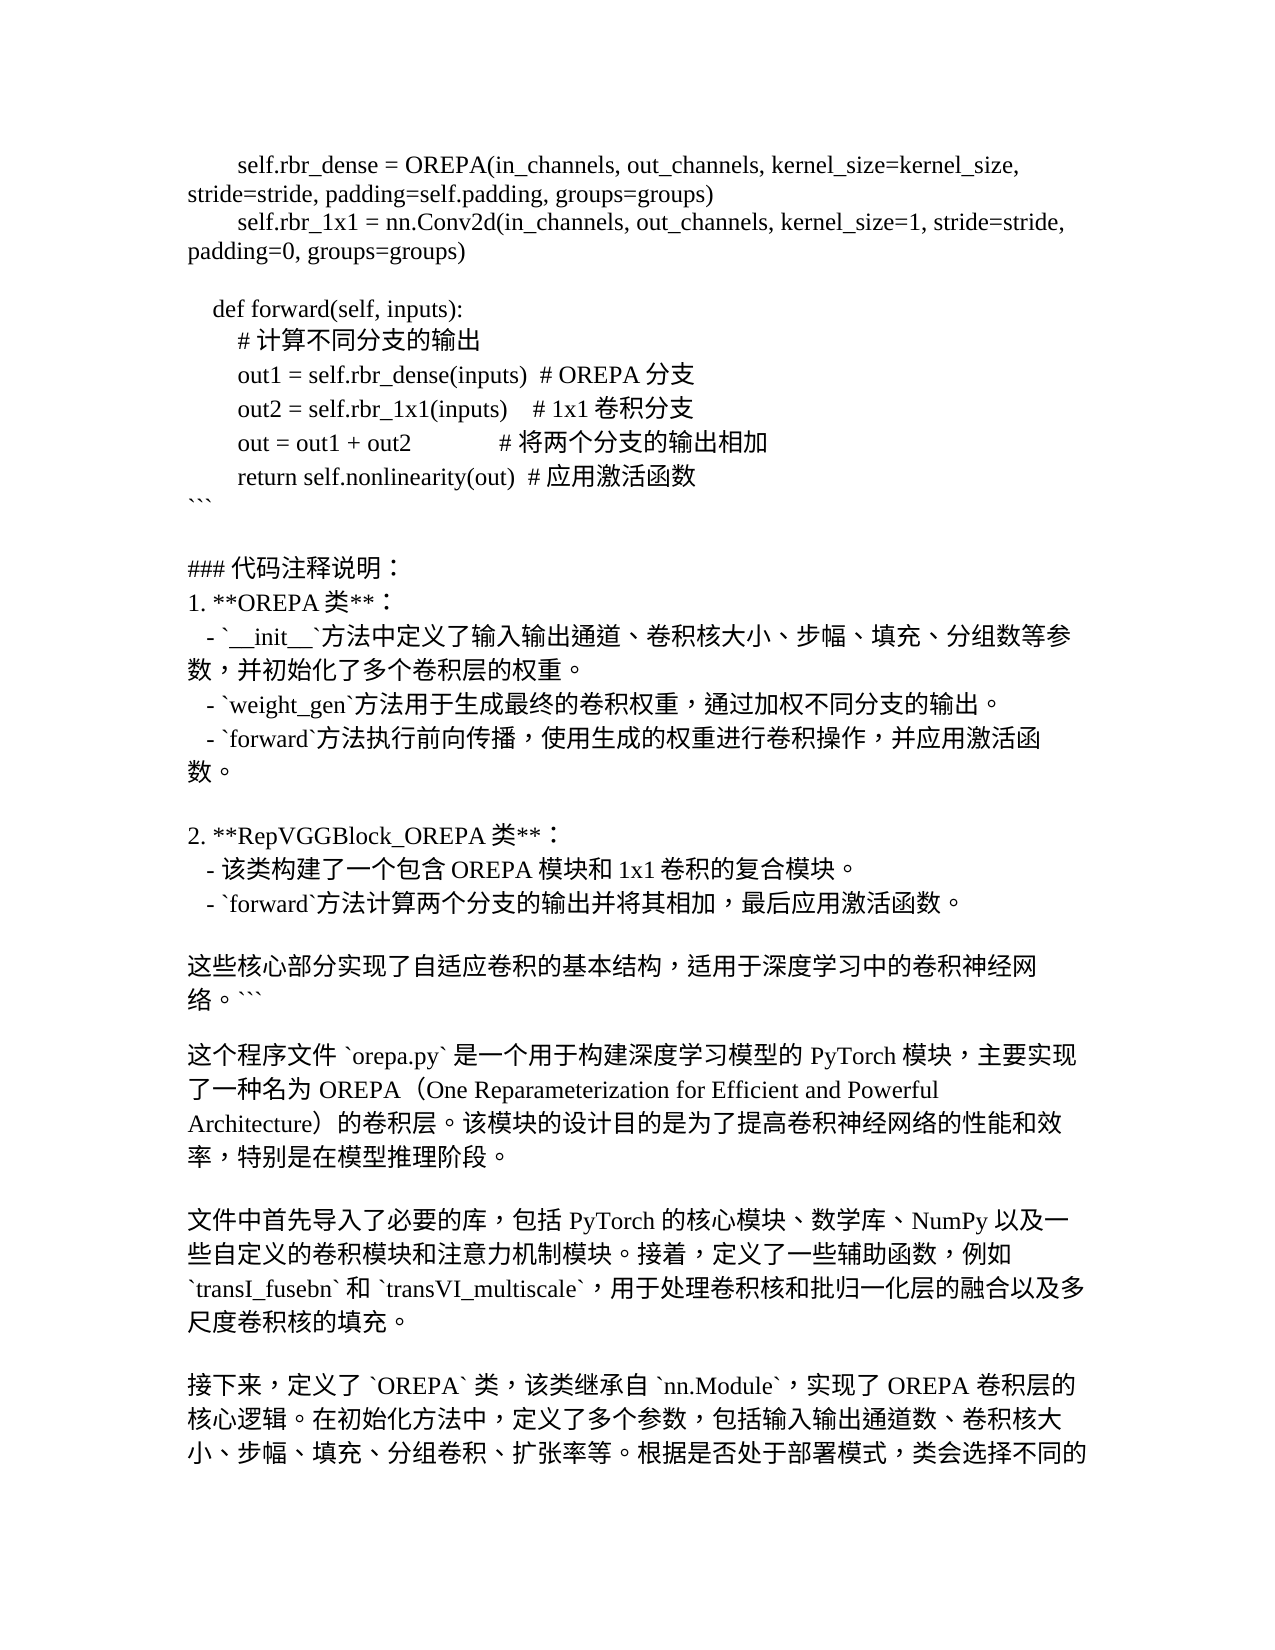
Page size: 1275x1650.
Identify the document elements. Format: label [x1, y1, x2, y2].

text [187, 1037, 1087, 1469]
text [187, 150, 1087, 1017]
